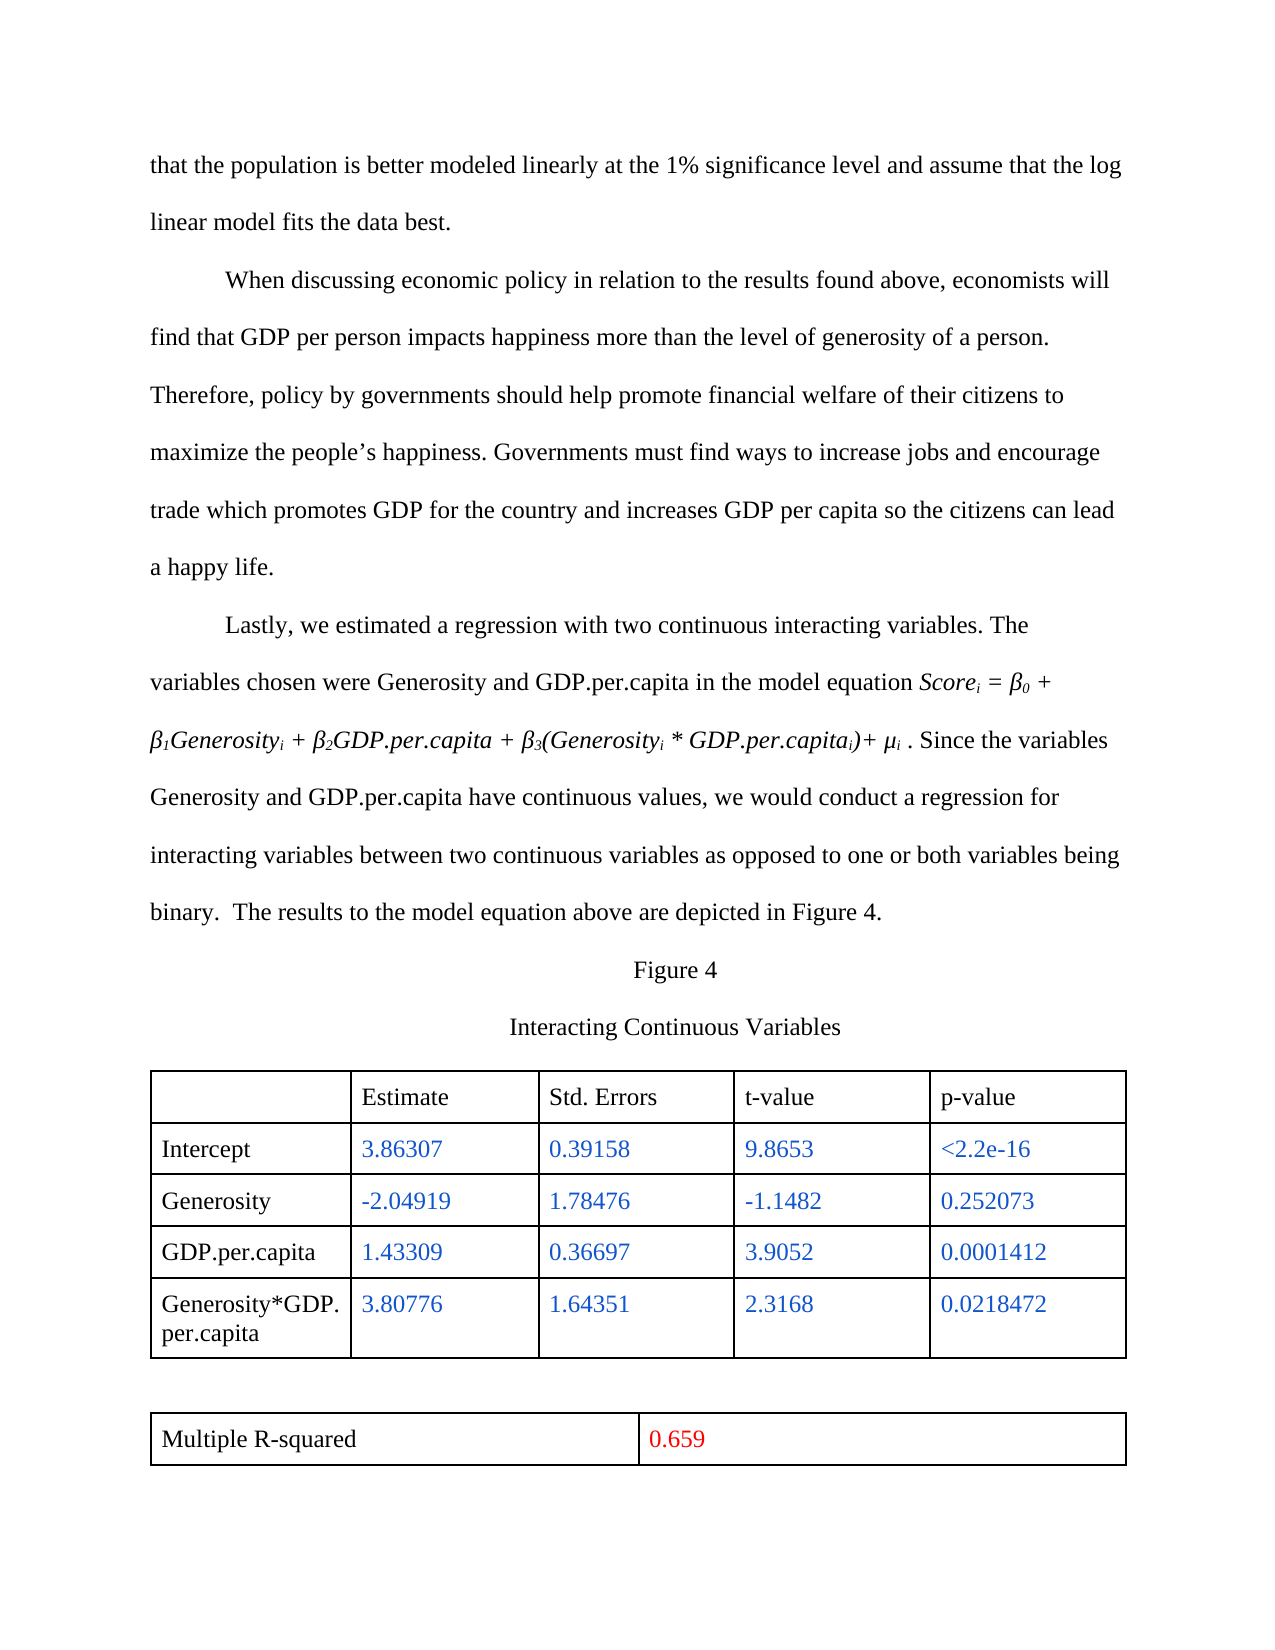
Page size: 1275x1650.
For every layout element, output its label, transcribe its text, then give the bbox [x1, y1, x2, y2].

table_cell <2.2e-16 [931, 1124, 1125, 1173]
table_cell 3.9052 [735, 1227, 929, 1277]
text Lastly, we estimated a regression with two continuous interacting variables. The variables chosen were Generosity and GDP.per.capita in the model equation Scorei = β0 + β1Generosityi + β2GDP.per.capita + β3(Generosityi * GDP.per.capitai)+ μi . Since the variables Generosity and GDP.per.capita have continuous values, we would conduct a regression for interacting variables between two continuous variables as opposed to one or both variables being binary. The results to the model equation above are depicted in Figure 4. [150, 610, 1125, 926]
table_cell Intercept [152, 1124, 350, 1173]
table_cell 1.78476 [540, 1175, 733, 1225]
table_header Multiple R-squared [152, 1414, 638, 1463]
table_cell 3.86307 [352, 1124, 538, 1173]
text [150, 150, 1125, 236]
text Interacting Continuous Variables [150, 1012, 1125, 1041]
table_cell GDP.per.capita [152, 1227, 350, 1277]
table_cell 9.8653 [735, 1124, 929, 1173]
table_header Estimate [352, 1072, 538, 1122]
table_cell 0.0001412 [931, 1227, 1125, 1277]
table_header t-value [735, 1072, 929, 1122]
table_cell Generosity*GDP.per.capita [152, 1279, 350, 1357]
text Figure 4 [150, 955, 1125, 984]
table_cell -1.1482 [735, 1175, 929, 1225]
table_cell 0.252073 [931, 1175, 1125, 1225]
table_cell 0.39158 [540, 1124, 733, 1173]
table_cell 0.0218472 [931, 1279, 1125, 1357]
table_cell 2.3168 [735, 1279, 929, 1357]
table_header p-value [931, 1072, 1125, 1122]
table_cell 1.64351 [540, 1279, 733, 1357]
text When discussing economic policy in relation to the results found above, economists will find that GDP per person impacts happiness more than the level of generosity of a person. Therefore, policy by governments should help promote financial welfare of their citizens to maximize the people’s happiness. Governments must find ways to increase jobs and encourage trade which promotes GDP for the country and increases GDP per capita so the citizens can lead a happy life. [150, 265, 1125, 581]
table_cell -2.04919 [352, 1175, 538, 1225]
table_cell 1.43309 [352, 1227, 538, 1277]
table_header Std. Errors [540, 1072, 733, 1122]
table_cell Generosity [152, 1175, 350, 1225]
table_cell 0.36697 [540, 1227, 733, 1277]
table_header 0.659 [640, 1414, 1125, 1463]
table_header [152, 1072, 350, 1122]
table_cell 3.80776 [352, 1279, 538, 1357]
